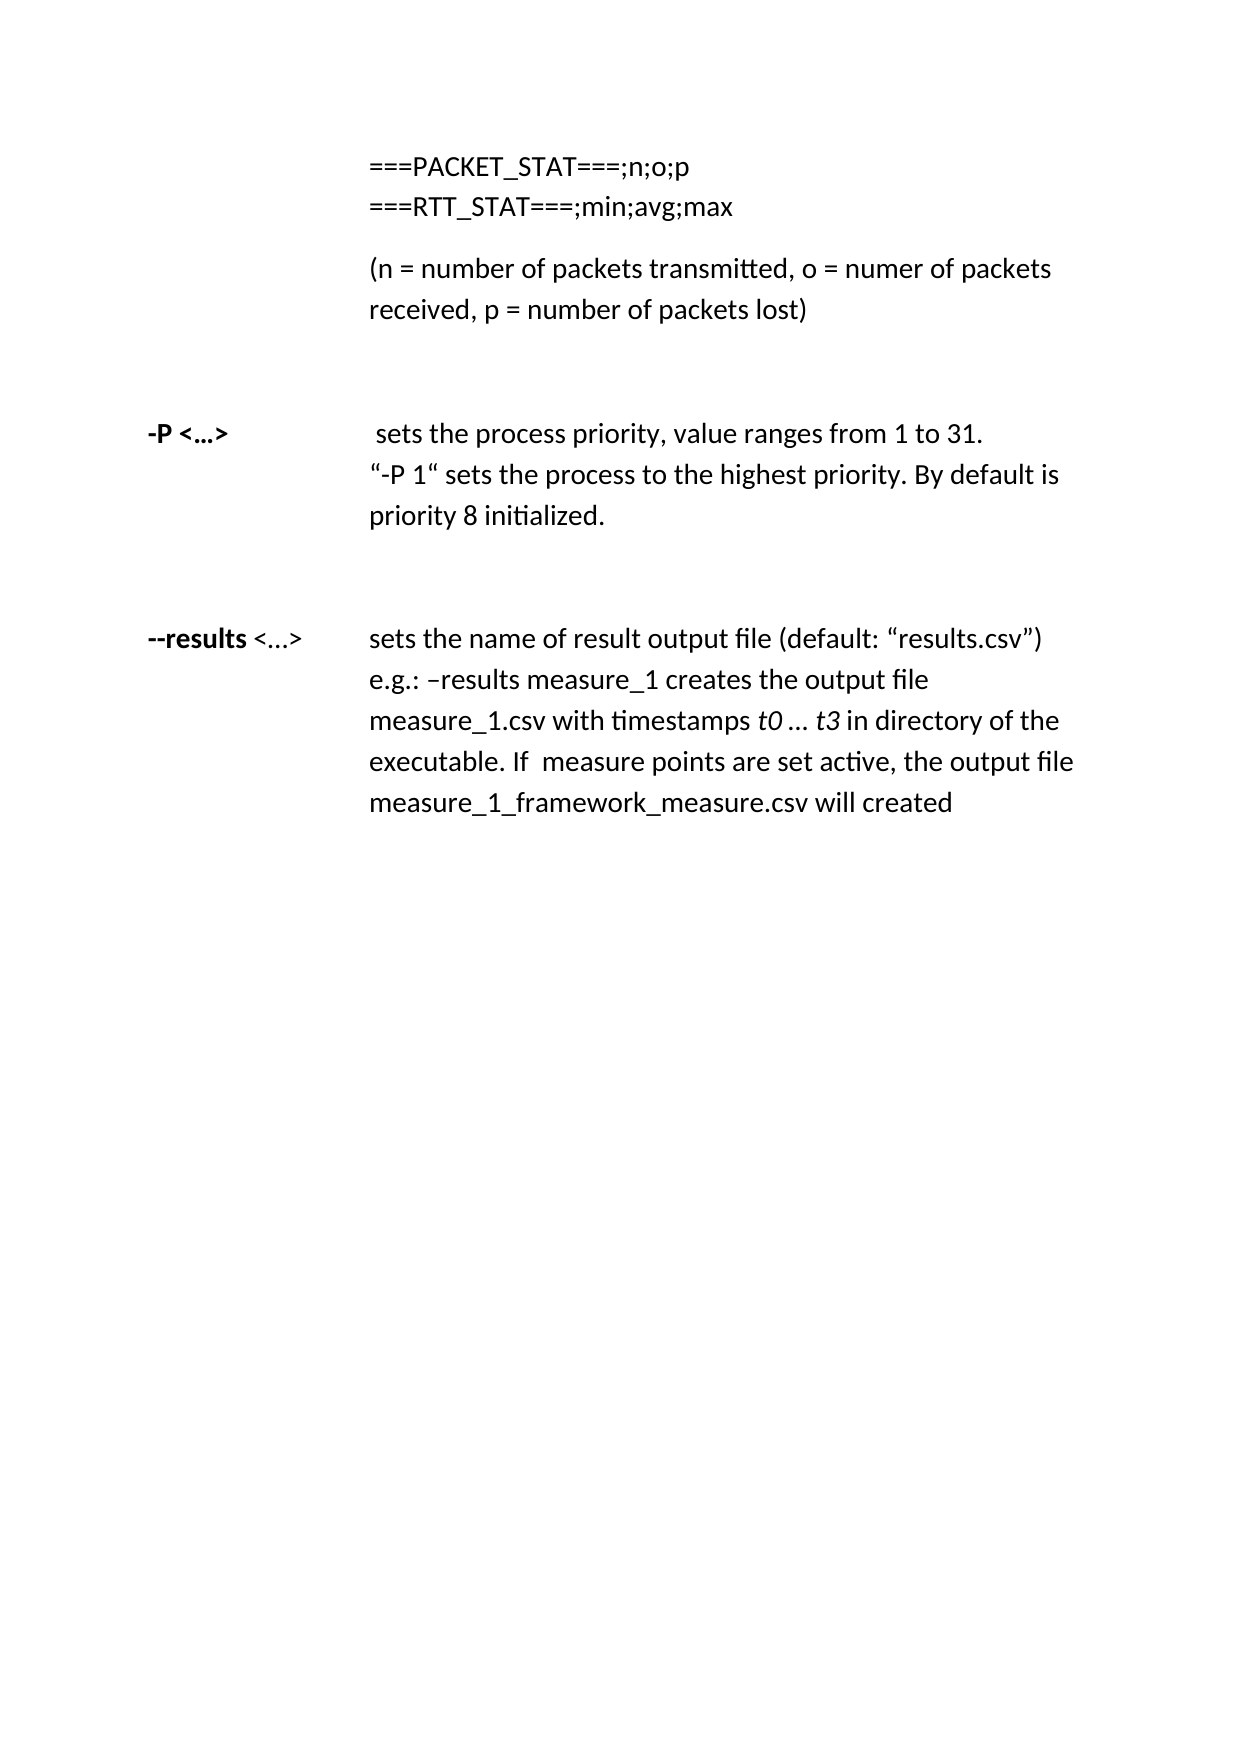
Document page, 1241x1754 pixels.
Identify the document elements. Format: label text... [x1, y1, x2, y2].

text -P <…> sets the process priority, value ranges from 1 to 31. “-P 1“ sets the process to the highest priority. By default is priority 8 initialized. [148, 415, 1093, 532]
text --results <…> sets the name of result output file (default: “results.csv”) e.g.: –results measure_1 creates the output file measure_1.csv with timestamps t0 … t3 in directory of the executable. If measure points are set active, the output file measure_1_framework_measure.csv will created [148, 620, 1093, 819]
text (n = number of packets transmitted, o = numer of packets received, p = number of packets lost) [369, 250, 1093, 327]
text ===PACKET_STAT===;n;o;p ===RTT_STAT===;min;avg;max [369, 148, 1093, 224]
